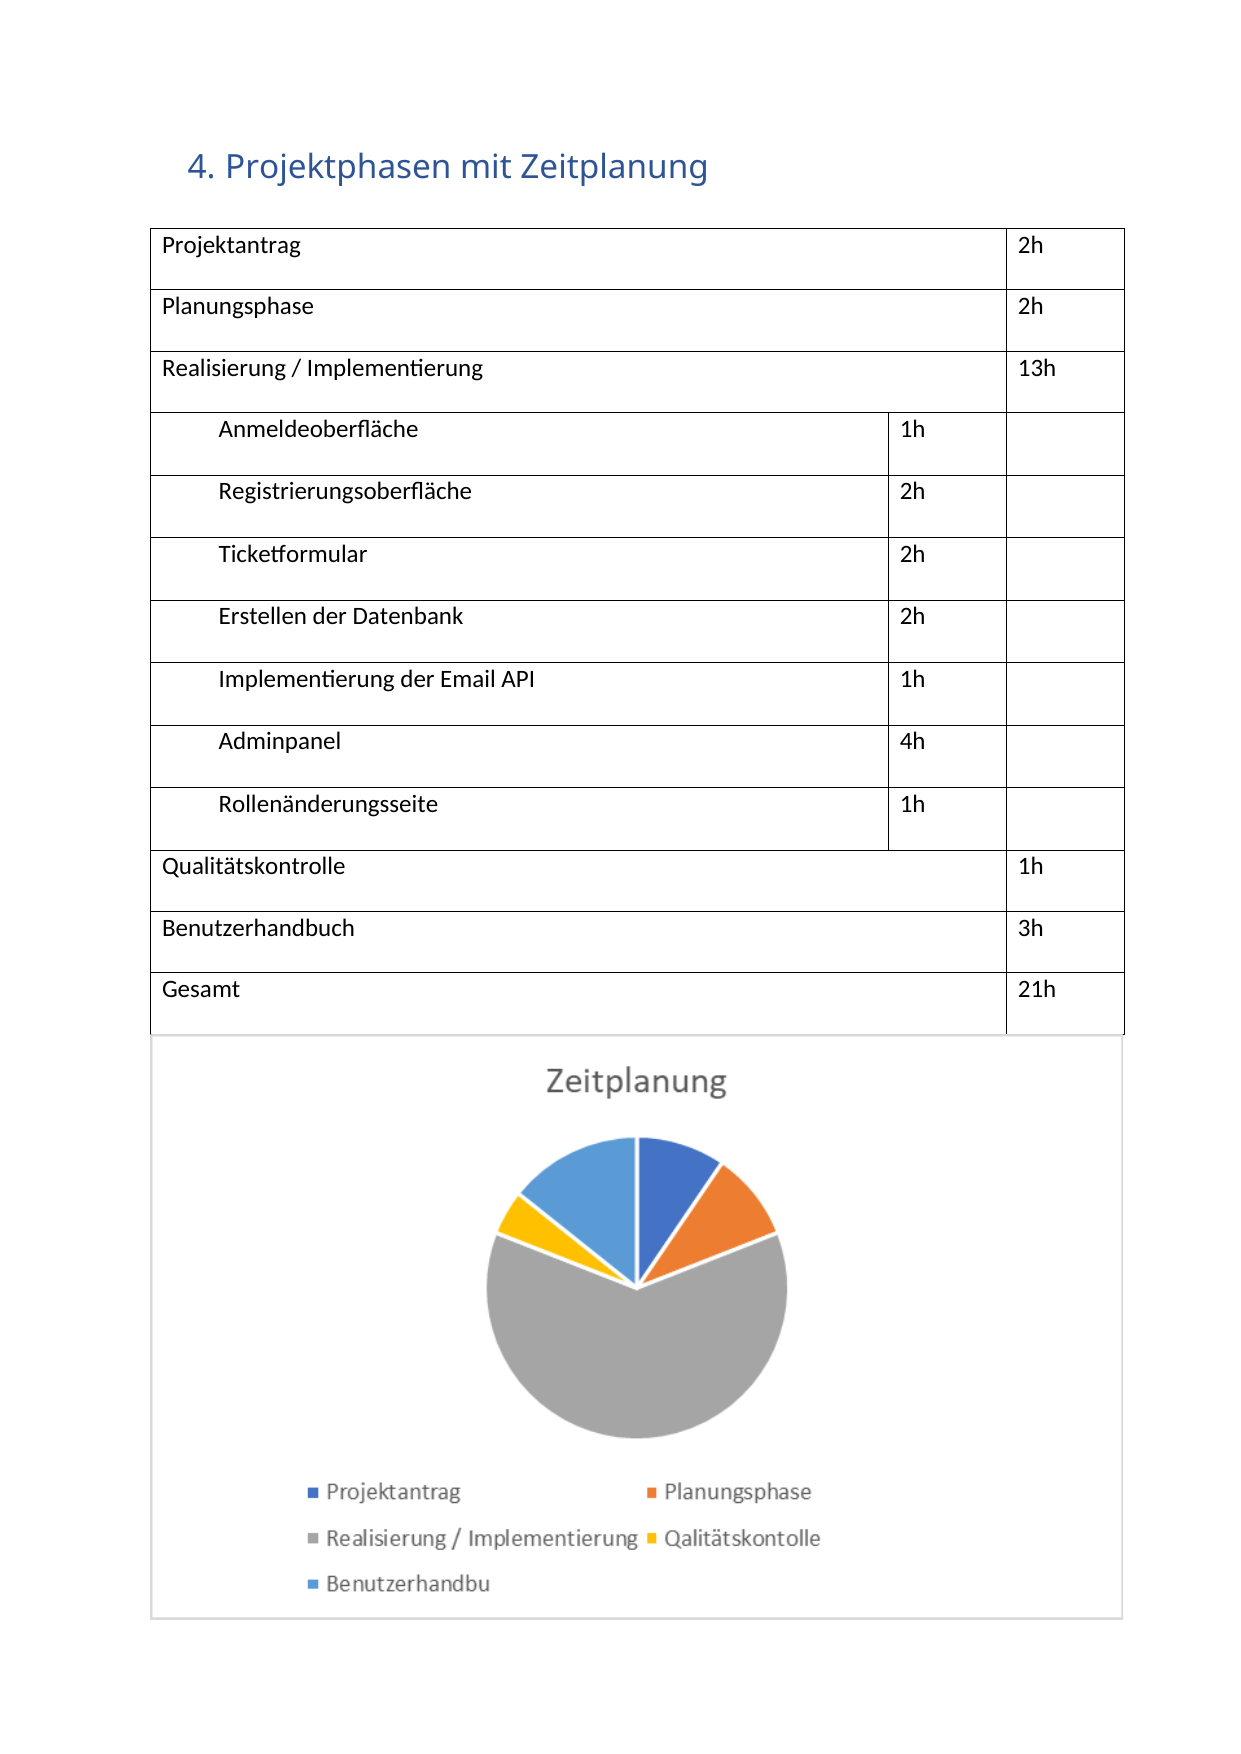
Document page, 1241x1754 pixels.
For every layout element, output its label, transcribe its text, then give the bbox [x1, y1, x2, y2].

table_cell [1007, 663, 1124, 724]
table_cell Realisierung / Implementierung [151, 352, 1006, 412]
table_cell Planungsphase [151, 290, 1006, 351]
table_cell 1h [889, 663, 1006, 724]
table_cell Benutzerhandbuch [151, 912, 1006, 972]
table_cell 2h [1007, 290, 1124, 351]
table_cell Anmeldeoberfläche [151, 413, 888, 474]
table_cell Erstellen der Datenbank [151, 601, 888, 662]
subtitle Projektphasen mit Zeitplanung [187, 143, 1090, 188]
table_cell 2h [889, 476, 1006, 537]
table_cell [1007, 476, 1124, 537]
table_cell 1h [1007, 851, 1124, 911]
table_cell Ticketformular [151, 538, 888, 599]
table_cell Adminpanel [151, 726, 888, 787]
table_cell Implementierung der Email API [151, 663, 888, 724]
table_cell Rollenänderungsseite [151, 788, 888, 849]
table_cell 2h [889, 601, 1006, 662]
table_cell 2h [889, 538, 1006, 599]
table_cell [1007, 413, 1124, 474]
table_header Projektantrag [151, 229, 1006, 289]
table_cell Gesamt [151, 973, 1006, 1033]
picture [150, 1034, 1124, 1620]
table_cell [1007, 788, 1124, 849]
table_cell Registrierungsoberfläche [151, 476, 888, 537]
table_cell 21h [1007, 973, 1124, 1033]
table_cell [1007, 601, 1124, 662]
table_cell Qualitätskontrolle [151, 851, 1006, 911]
table_cell [1007, 726, 1124, 787]
table_cell 13h [1007, 352, 1124, 412]
table_cell 3h [1007, 912, 1124, 972]
table_cell [1007, 538, 1124, 599]
table_header 2h [1007, 229, 1124, 289]
table_cell 1h [889, 413, 1006, 474]
table_cell 4h [889, 726, 1006, 787]
table_cell 1h [889, 788, 1006, 849]
